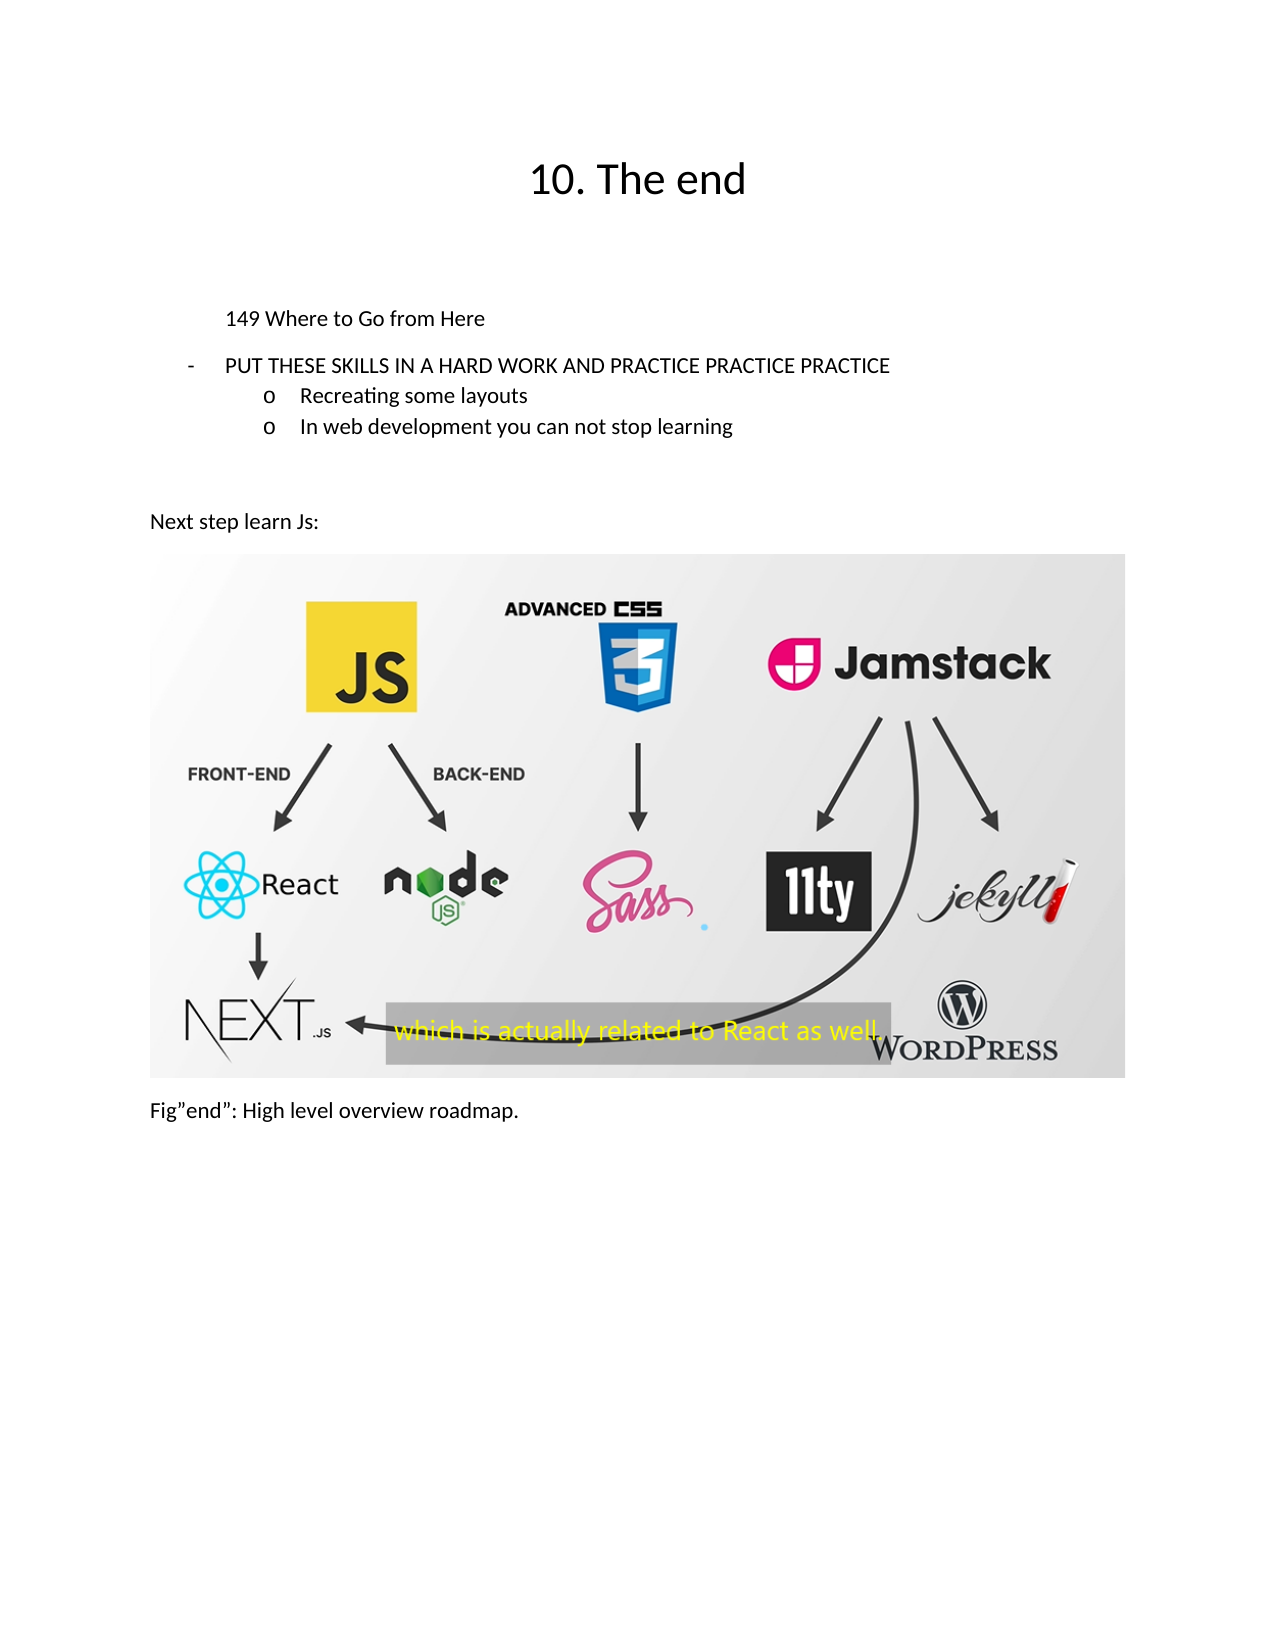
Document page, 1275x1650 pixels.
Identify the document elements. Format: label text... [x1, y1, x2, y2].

text Next step learn Js: [150, 507, 1125, 536]
text 149 Where to Go from Here [150, 304, 1125, 332]
text Fig”end”: High level overview roadmap. [150, 1096, 1125, 1124]
list In web development you can not stop learning [262, 412, 1125, 442]
list PUT THESE SKILLS IN A HARD WORK AND PRACTICE PRACTICE PRACTICE [187, 351, 1125, 379]
picture [150, 554, 1125, 1078]
list Recreating some layouts [262, 381, 1125, 410]
text 10. The end [150, 150, 1125, 206]
